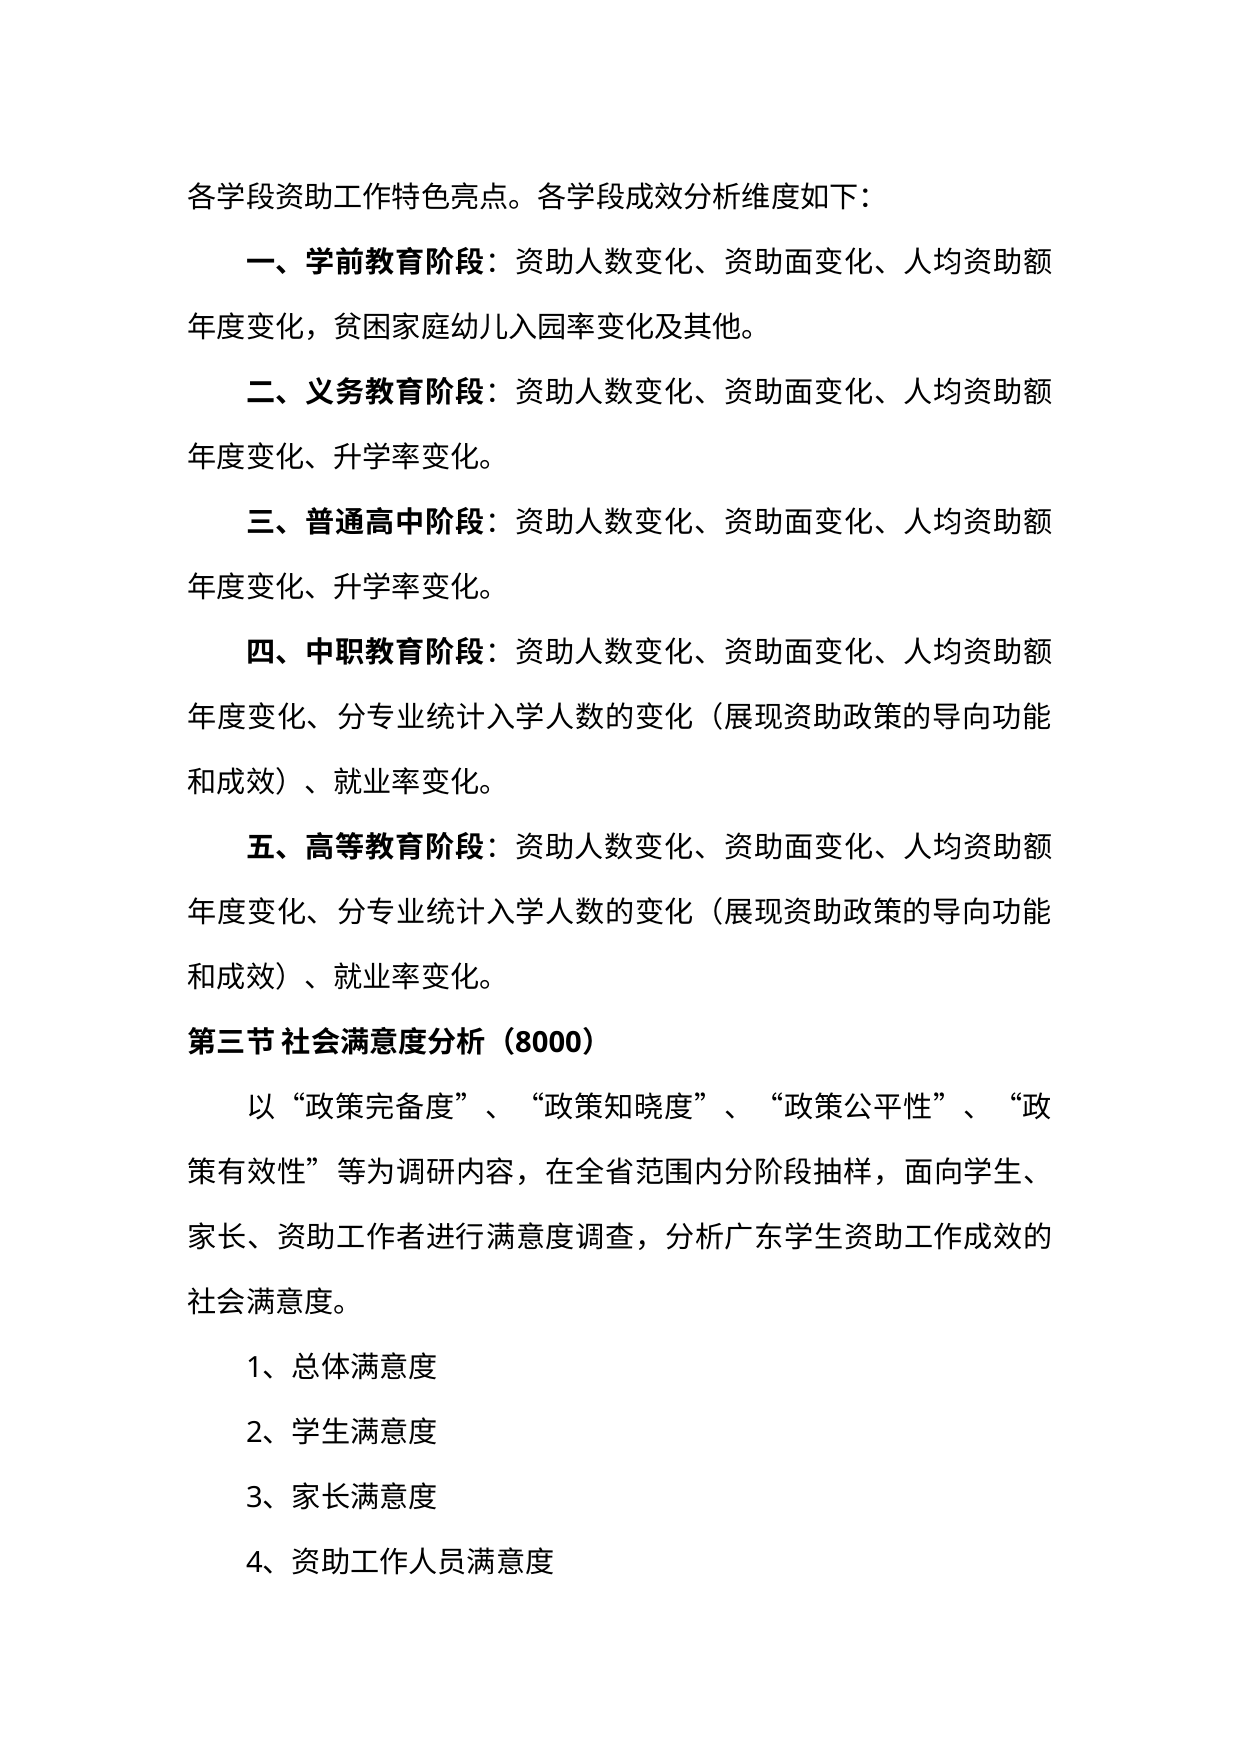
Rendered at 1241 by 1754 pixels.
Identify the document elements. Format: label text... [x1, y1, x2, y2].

list 学生满意度 [187, 1397, 1053, 1462]
text 三、普通高中阶段：资助人数变化、资助面变化、人均资助额年度变化、升学率变化。 [187, 487, 1053, 617]
list 以“政策完备度”、“政策知晓度”、“政策公平性”、“政策有效性”等为调研内容，在全省范围内分阶段抽样，面向学生、家长、资助工作者进行满意度调查，分析广东学生资助工作成效的社会满意度。 [187, 1072, 1053, 1332]
text 一、学前教育阶段：资助人数变化、资助面变化、人均资助额年度变化，贫困家庭幼儿入园率变化及其他。 [187, 227, 1053, 357]
list 总体满意度 [187, 1332, 1053, 1397]
text 二、义务教育阶段：资助人数变化、资助面变化、人均资助额年度变化、升学率变化。 [187, 357, 1053, 487]
list 家长满意度 [187, 1462, 1053, 1527]
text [187, 162, 1053, 227]
text 五、高等教育阶段：资助人数变化、资助面变化、人均资助额年度变化、分专业统计入学人数的变化（展现资助政策的导向功能和成效）、就业率变化。 [187, 812, 1053, 1007]
list 资助工作人员满意度 [187, 1527, 1053, 1592]
text 四、中职教育阶段：资助人数变化、资助面变化、人均资助额年度变化、分专业统计入学人数的变化（展现资助政策的导向功能和成效）、就业率变化。 [187, 617, 1053, 812]
list 社会满意度分析（8000） [187, 1007, 1053, 1072]
